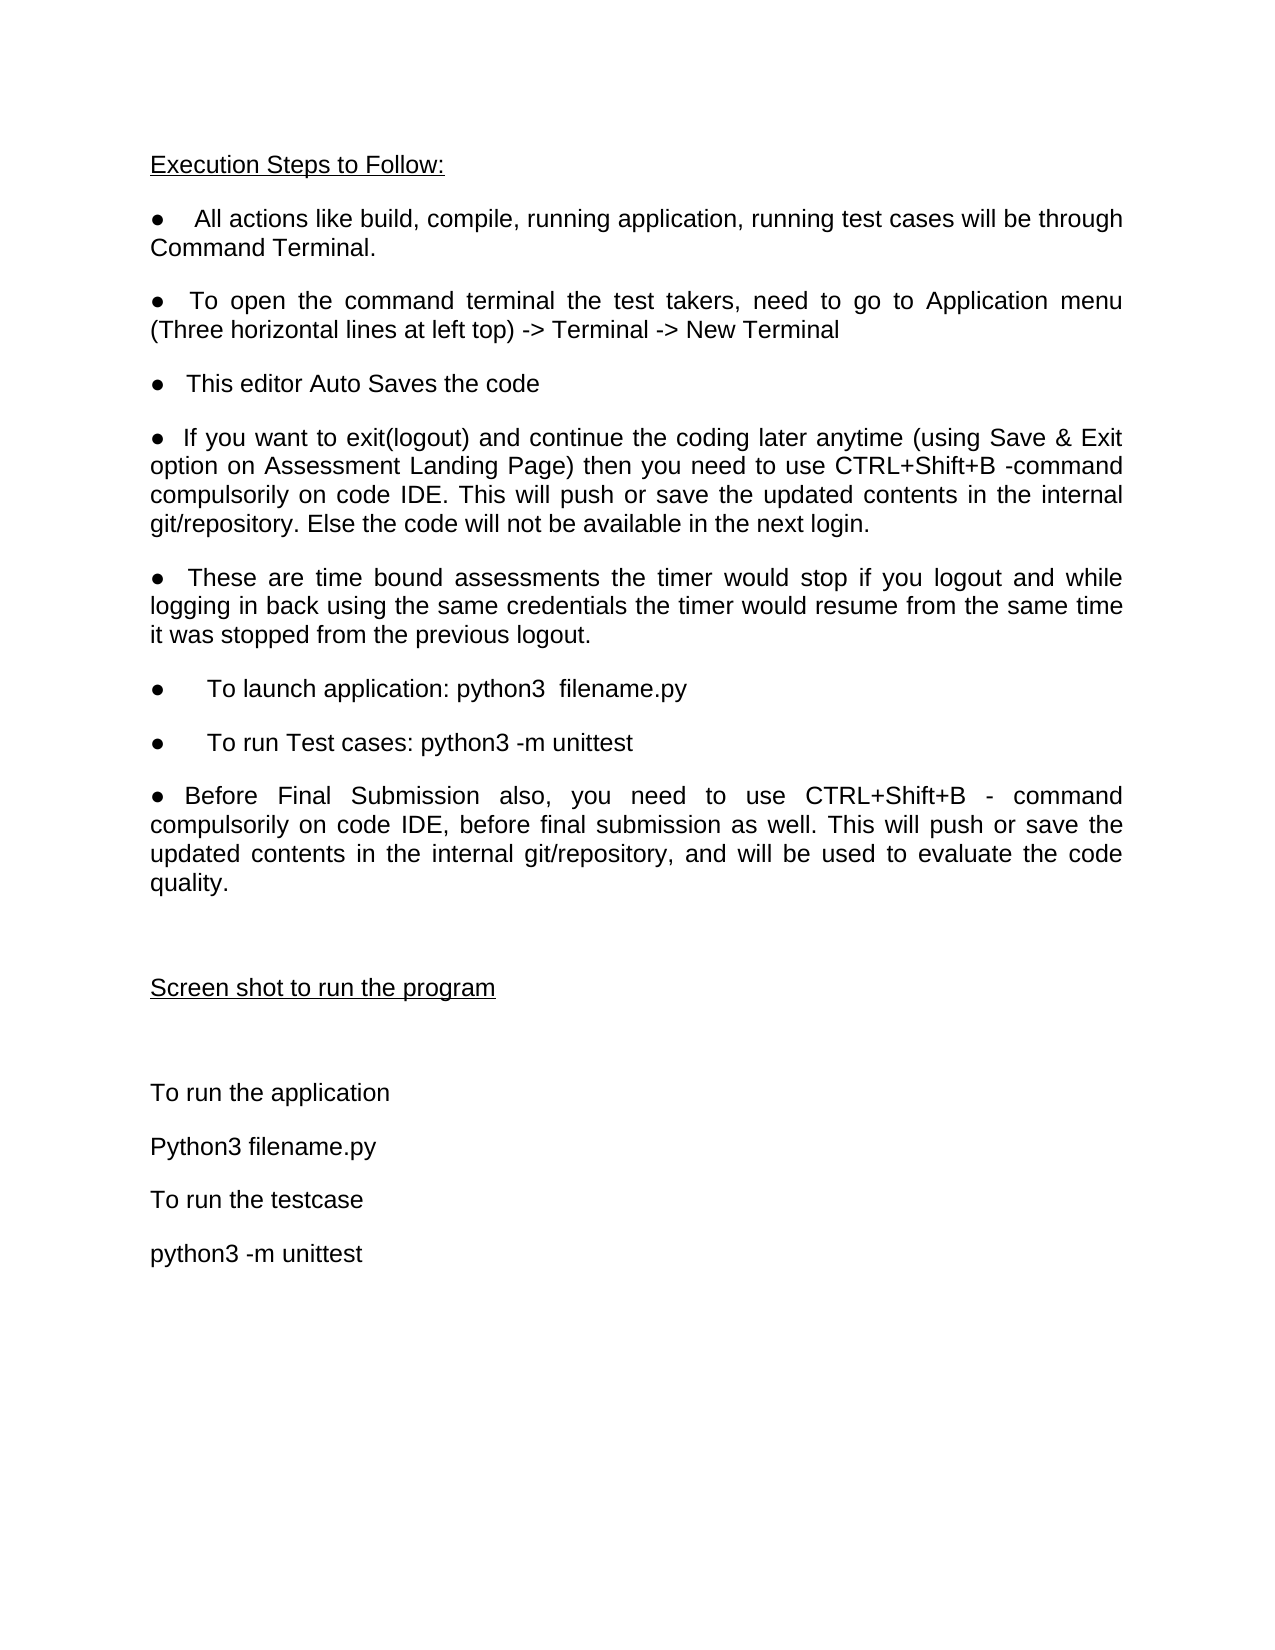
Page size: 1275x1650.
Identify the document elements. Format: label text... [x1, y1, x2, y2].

text ● To launch application: python3 filename.py [150, 674, 1125, 702]
text ● To run Test cases: python3 -m unittest [150, 727, 1125, 756]
text Python3 filename.py [150, 1131, 1125, 1160]
text ● To open the command terminal the test takers, need to go to Application menu (Three horizontal lines at left top) -> Terminal -> New Terminal [150, 286, 1125, 344]
text To run the testcase [150, 1185, 1125, 1214]
text ● These are time bound assessments the timer would stop if you logout and while logging in back using the same credentials the timer would resume from the same time it was stopped from the previous logout. [150, 562, 1125, 649]
text Execution Steps to Follow: [150, 150, 1125, 179]
text ● Before Final Submission also, you need to use CTRL+Shift+B - command compulsorily on code IDE, before final submission as well. This will push or save the updated contents in the internal git/repository, and will be used to evaluate the code quality. [150, 781, 1125, 896]
text Screen shot to run the program [150, 973, 1125, 1001]
text ● This editor Auto Saves the code [150, 369, 1125, 397]
text python3 -m unittest [150, 1239, 1125, 1268]
text ● If you want to exit(logout) and continue the coding later anytime (using Save & Exit option on Assessment Landing Page) then you need to use CTRL+Shift+B -command compulsorily on code IDE. This will push or save the updated contents in the internal git/repository. Else the code will not be available in the next login. [150, 422, 1125, 537]
text ● All actions like build, compile, running application, running test cases will be through Command Terminal. [150, 204, 1125, 261]
text To run the application [150, 1078, 1125, 1106]
